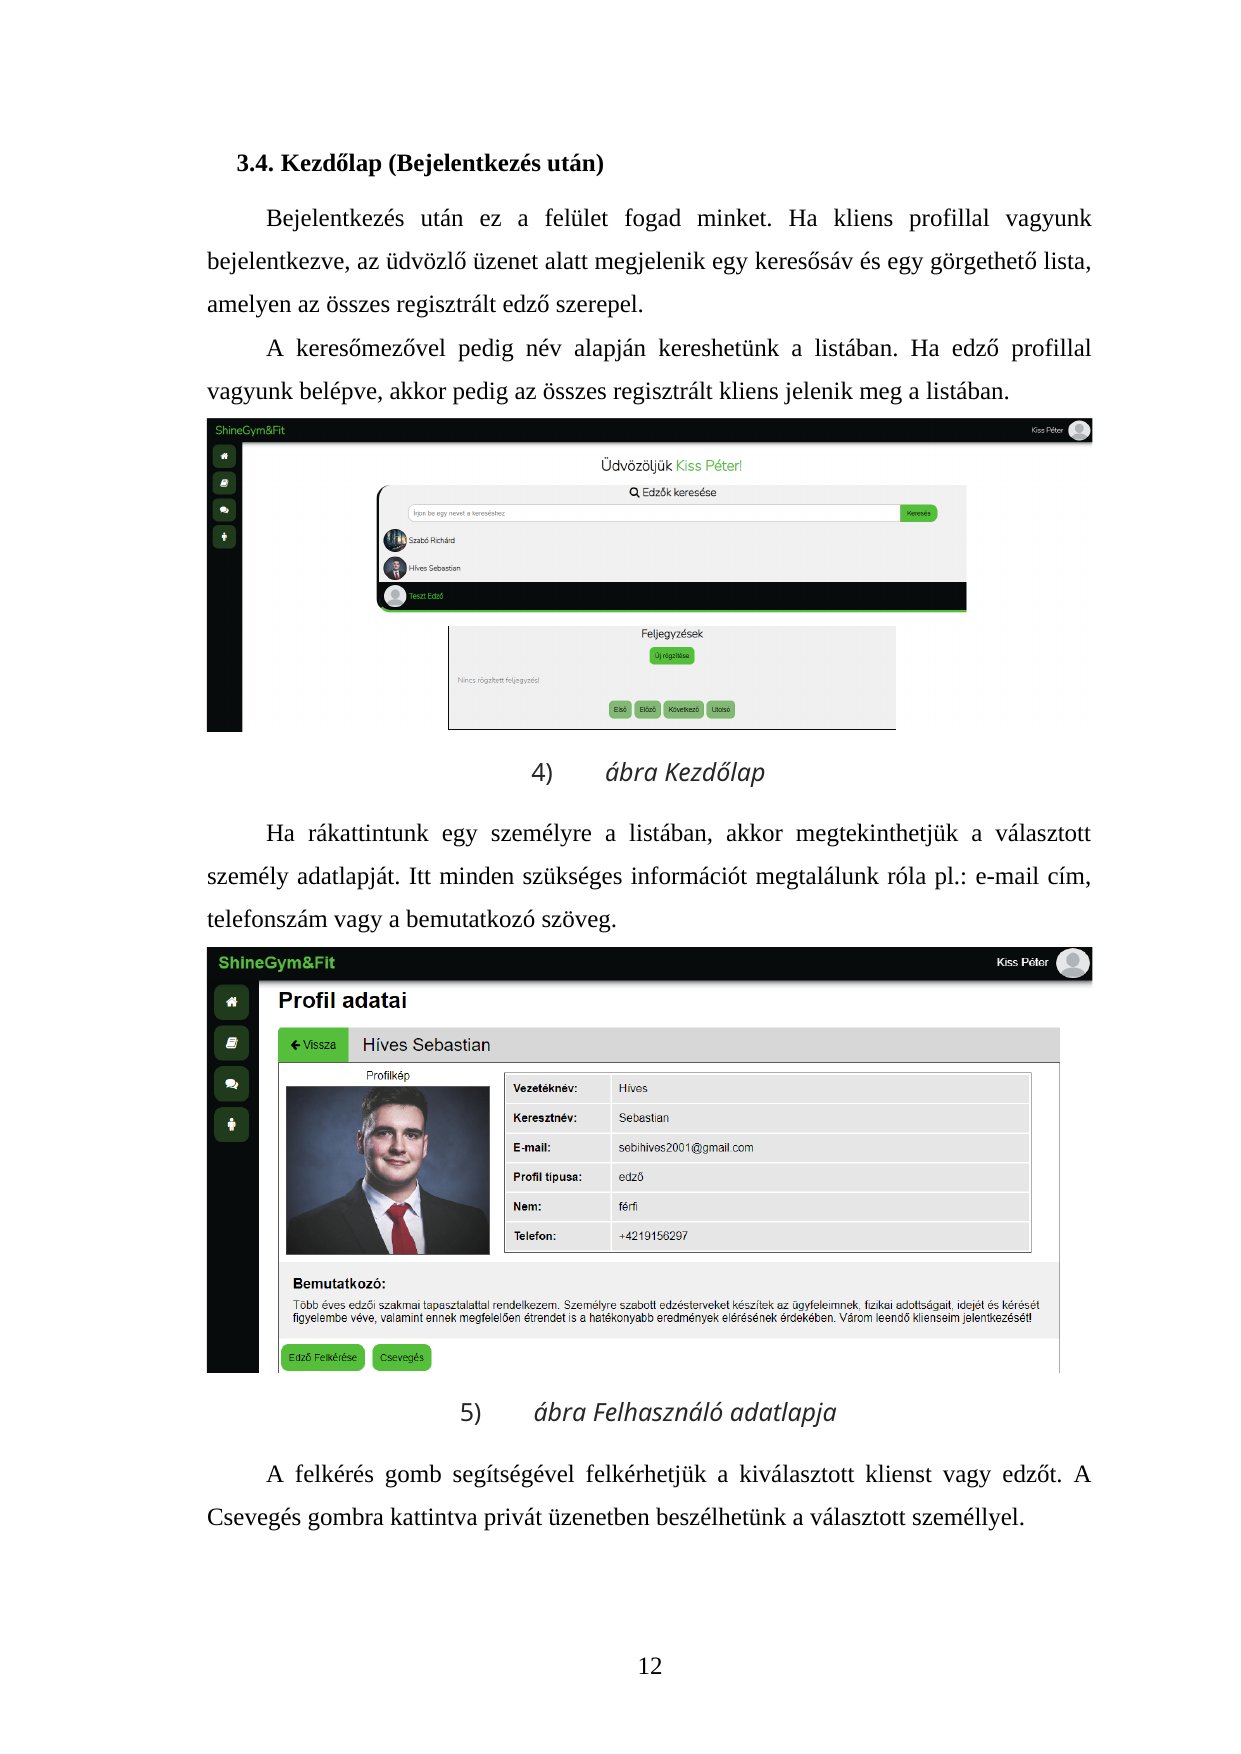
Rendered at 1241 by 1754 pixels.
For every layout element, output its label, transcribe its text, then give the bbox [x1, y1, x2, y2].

picture [206, 418, 1093, 732]
subtitle ábra Felhasználó adatlapja [207, 1395, 1092, 1429]
text A keresőmezővel pedig név alapján kereshetünk a listában. Ha edző profillal vagyunk belépve, akkor pedig az összes regisztrált kliens jelenik meg a listában. [207, 333, 1092, 404]
text Bejelentkezés után ez a felület fogad minket. Ha kliens profillal vagyunk bejelentkezve, az üdvözlő üzenet alatt megjelenik egy keresősáv és egy görgethető lista, amelyen az összes regisztrált edző szerepel. [207, 203, 1092, 318]
text Ha rákattintunk egy személyre a listában, akkor megtekinthetjük a választott személy adatlapját. Itt minden szükséges információt megtalálunk róla pl.: e-mail cím, telefonszám vagy a bemutatkozó szöveg. [207, 818, 1092, 933]
picture [206, 947, 1093, 1373]
subtitle ábra Kezdőlap [207, 754, 1092, 788]
subtitle Kezdőlap (Bejelentkezés után) [236, 148, 1092, 176]
text A felkérés gomb segítségével felkérhetjük a kiválasztott klienst vagy edzőt. A Csevegés gombra kattintva privát üzenetben beszélhetünk a választott személlyel. [207, 1459, 1092, 1531]
